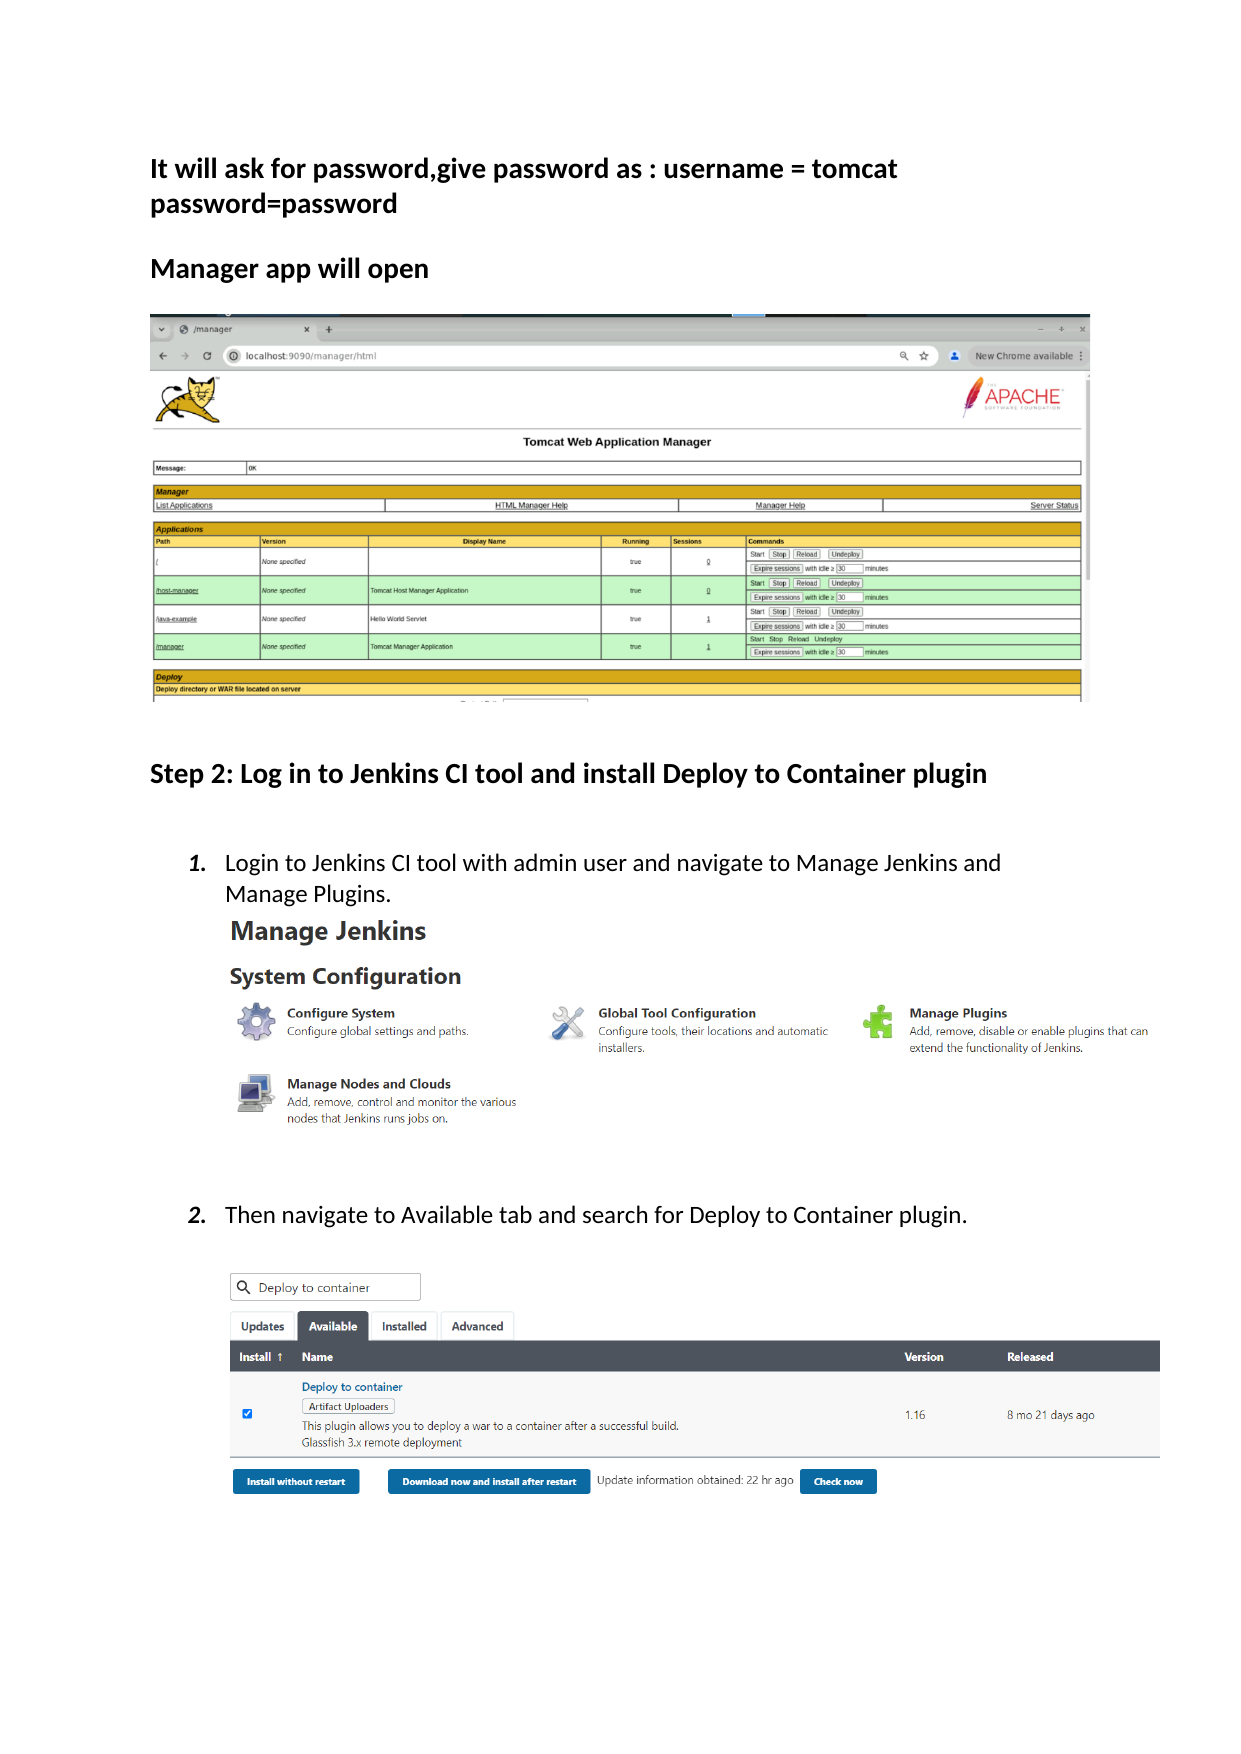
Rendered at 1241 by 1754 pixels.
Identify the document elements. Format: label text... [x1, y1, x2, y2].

text It will ask for password,give password as : username = tomcat password=password [150, 150, 1090, 221]
picture [150, 314, 1091, 702]
list Then navigate to Available tab and search for Deploy to Container plugin. [187, 1199, 1090, 1230]
text Step 2: Log in to Jenkins CI tool and install Deploy to Container plugin [150, 755, 1090, 791]
picture [225, 1258, 1166, 1520]
picture [225, 908, 1166, 1143]
list Login to Jenkins CI tool with admin user and navigate to Manage Jenkins and Manage Plugins. [187, 847, 1090, 908]
text Manager app will open [150, 250, 1090, 286]
